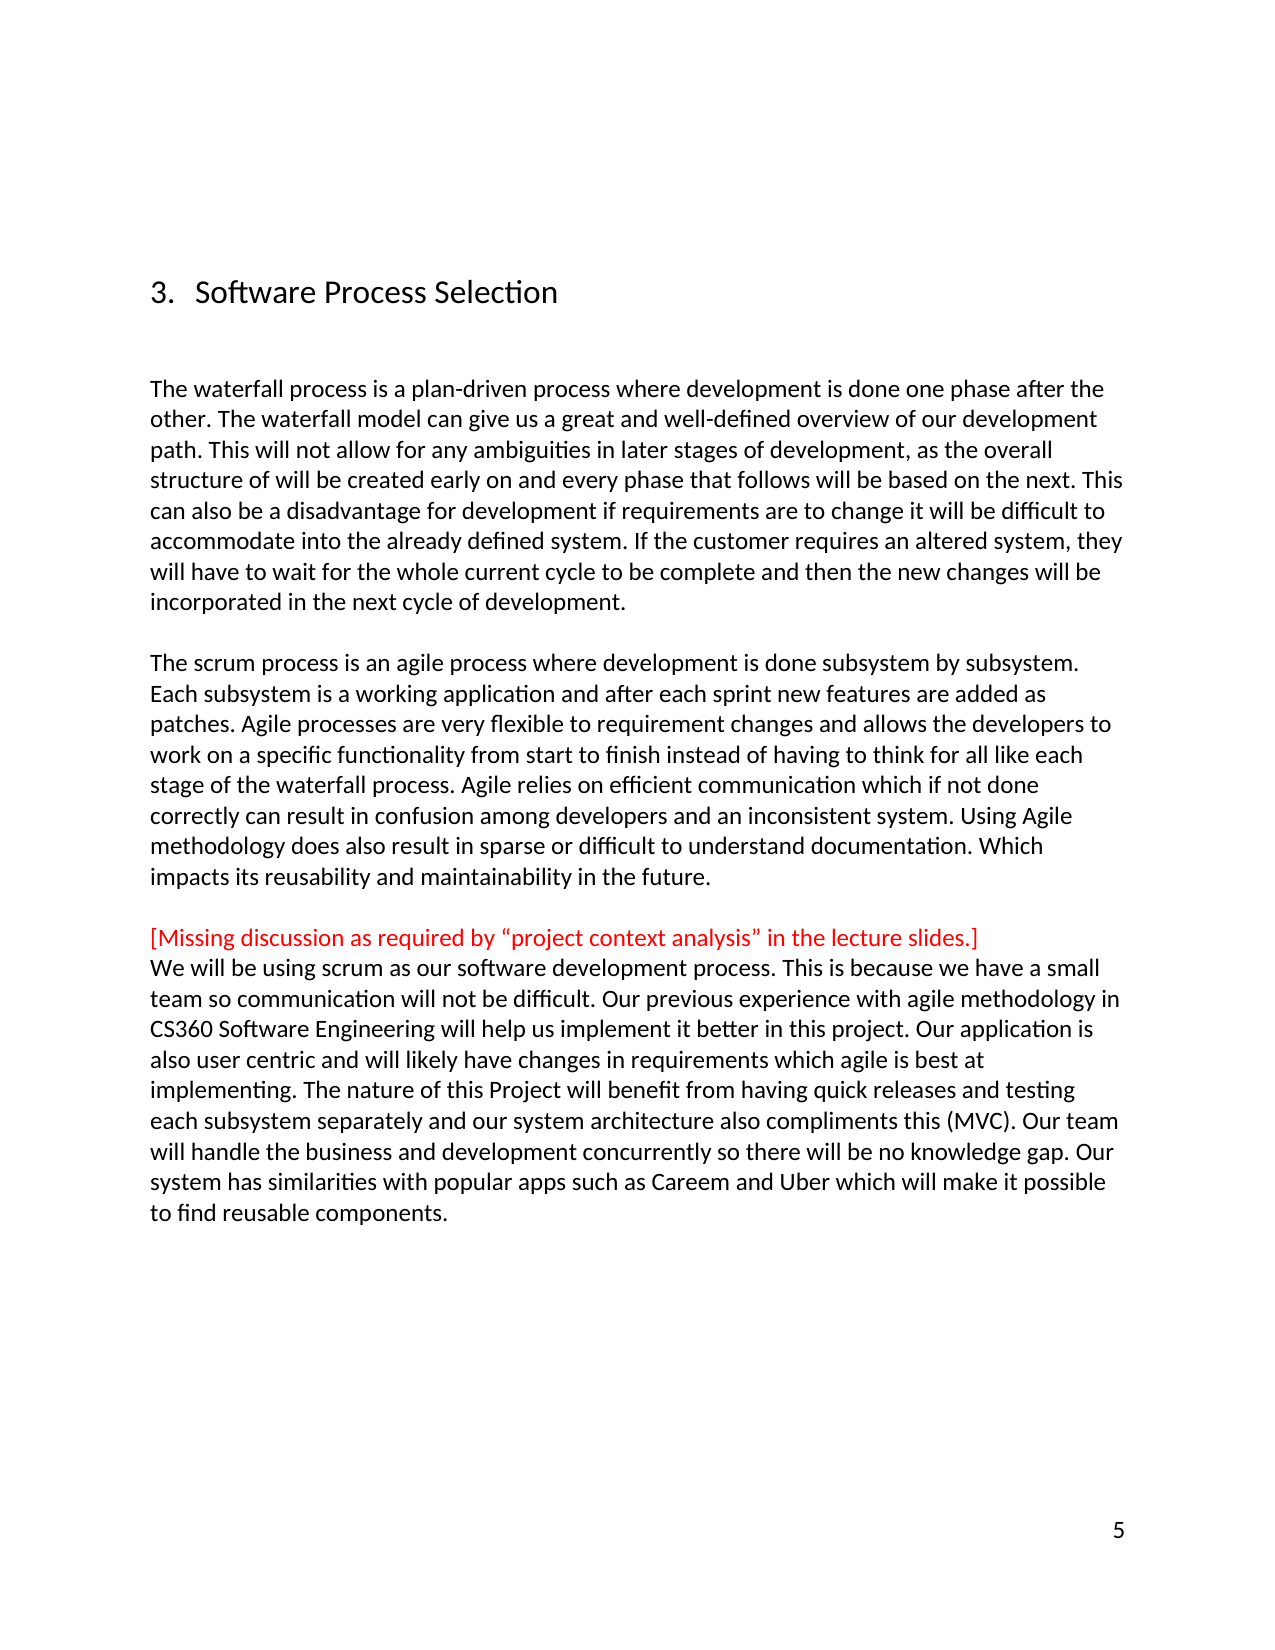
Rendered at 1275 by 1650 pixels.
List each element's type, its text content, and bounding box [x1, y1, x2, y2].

subtitle ●Software Process Selection [150, 271, 1125, 312]
text The waterfall process is a plan-driven process where development is done one phase after the other. The waterfall model can give us a great and well-defined overview of our development path. This will not allow for any ambiguities in later stages of development, as the overall structure of will be created early on and every phase that follows will be based on the next. This can also be a disadvantage for development if requirements are to change it will be difficult to accommodate into the already defined system. If the customer requires an altered system, they will have to wait for the whole current cycle to be complete and then the new changes will be incorporated in the next cycle of development. [150, 373, 1125, 617]
text We will be using scrum as our software development process. This is because we have a small team so communication will not be difficult. Our previous experience with agile methodology in CS360 Software Engineering will help us implement it better in this project. Our application is also user centric and will likely have changes in requirements which agile is best at implementing. The nature of this Project will benefit from having quick releases and testing each subsystem separately and our system architecture also compliments this (MVC). Our team will handle the business and development concurrently so there will be no knowledge gap. Our system has similarities with popular apps such as Careem and Uber which will make it possible to find reusable components. [150, 953, 1125, 1227]
text The scrum process is an agile process where development is done subsystem by subsystem. Each subsystem is a working application and after each sprint new features are added as patches. Agile processes are very flexible to requirement changes and allows the developers to work on a specific functionality from start to finish instead of having to think for all like each stage of the waterfall process. Agile relies on efficient communication which if not done correctly can result in confusion among developers and an inconsistent system. Using Agile methodology does also result in sparse or difficult to understand documentation. Which impacts its reusability and maintainability in the future. [150, 647, 1125, 892]
text [Missing discussion as required by “project context analysis” in the lecture slides.] [150, 922, 1125, 953]
